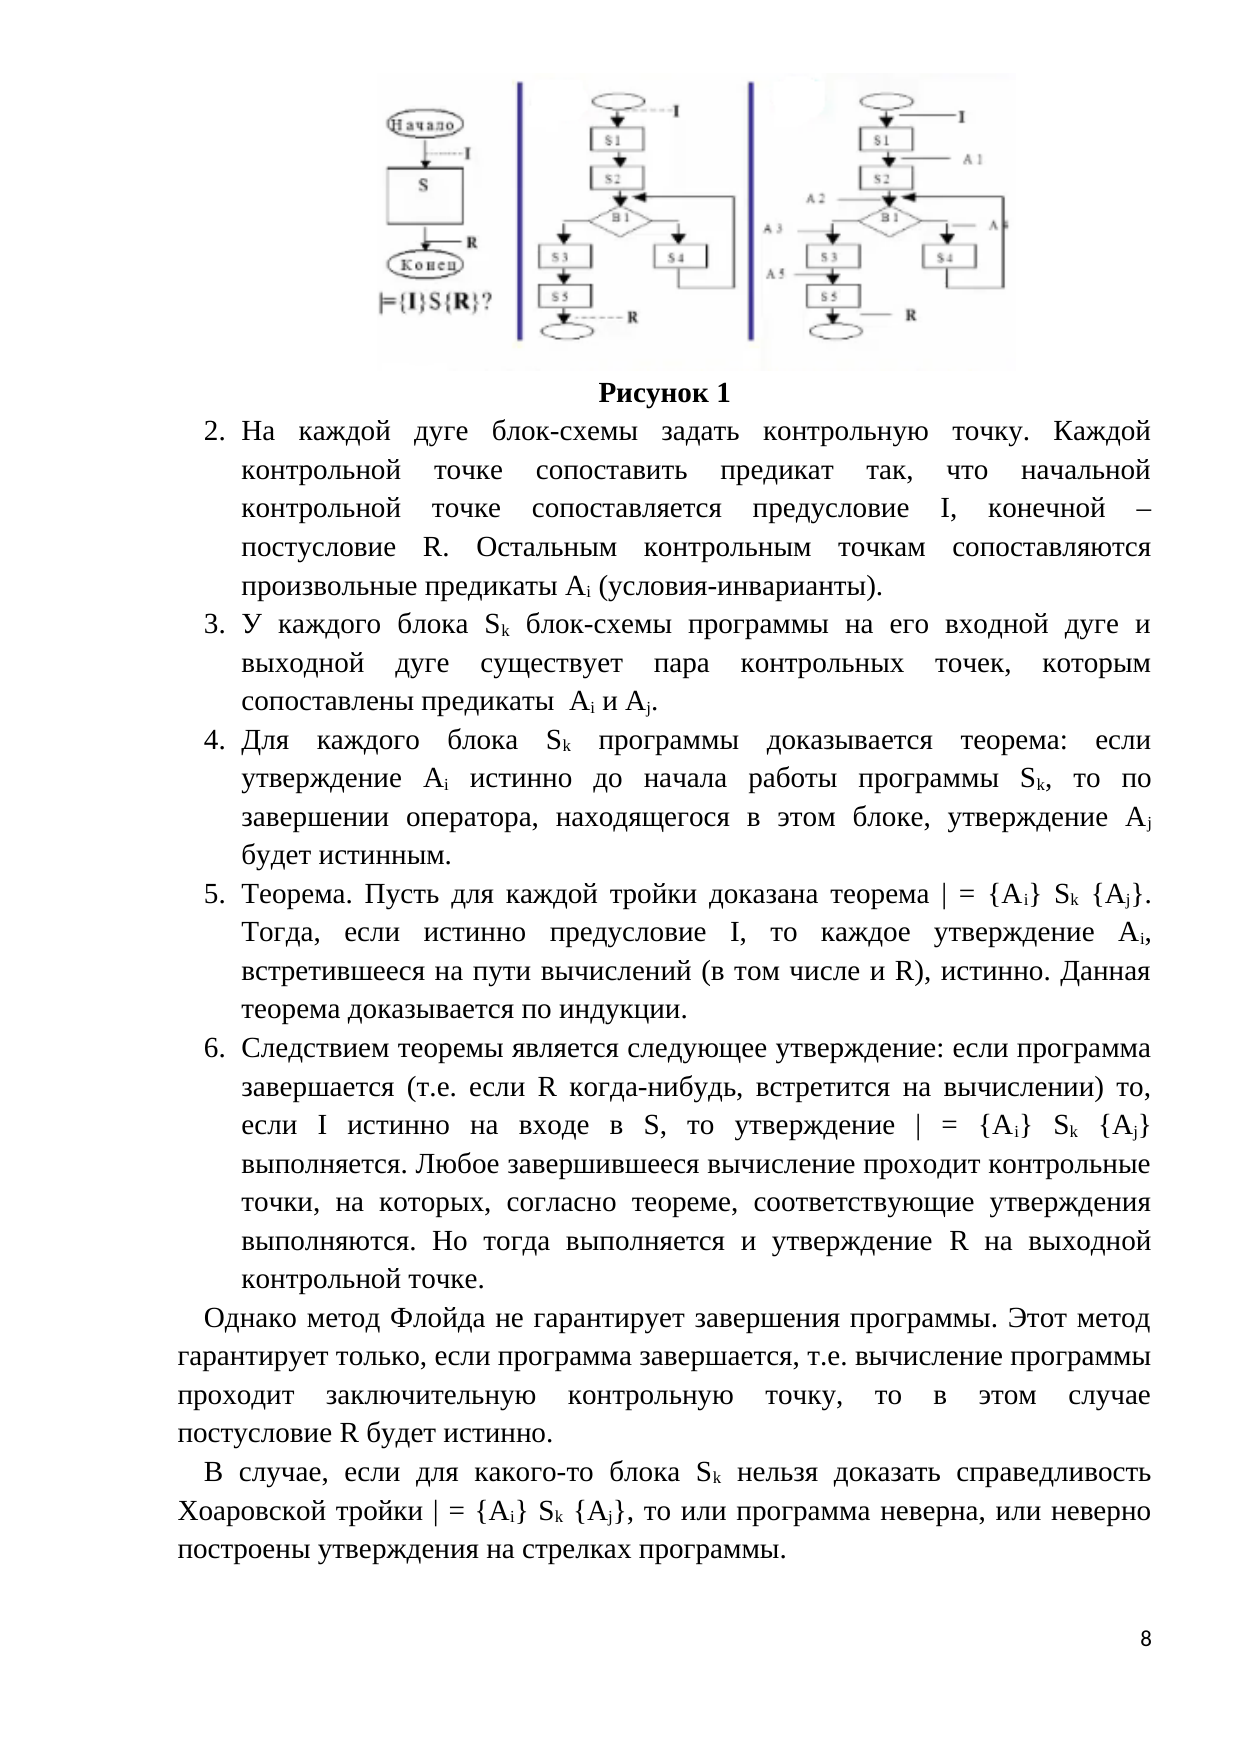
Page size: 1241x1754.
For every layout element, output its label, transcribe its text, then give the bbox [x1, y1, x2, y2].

picture [377, 73, 1017, 371]
text Однако метод Флойда не гарантирует завершения программы. Этот метод гарантирует только, если программа завершается, т.е. вычисление программы проходит заключительную контрольную точку, то в этом случае постусловие R будет истинно. [177, 1300, 1152, 1449]
list Для каждого блока Sk программы доказывается теорема: если утверждение Ai истинно до начала работы программы Sk, то по завершении оператора, находящегося в этом блоке, утверждение Aj будет истинным. [204, 722, 1152, 871]
list На каждой дуге блок-схемы задать контрольную точку. Каждой контрольной точке сопоставить предикат так, что начальной контрольной точке сопоставляется предусловие I, конечной – постусловие R. Остальным контрольным точкам сопоставляются произвольные предикаты Ai (условия-инварианты). [204, 413, 1152, 601]
list Теорема. Пусть для каждой тройки доказана теорема | = {Ai} Sk {Aj}. Тогда, если истинно предусловие I, то каждое утверждение Ai, встретившееся на пути вычислений (в том числе и R), истинно. Данная теорема доказывается по индукции. [204, 876, 1152, 1025]
text В случае, если для какого-то блока Sk нельзя доказать справедливость Хоаровской тройки | = {Ai} Sk {Aj}, то или программа неверна, или неверно построены утверждения на стрелках программы. [177, 1454, 1152, 1565]
list Следствием теоремы является следующее утверждение: если программа завершается (т.е. если R когда-нибудь, встретится на вычислении) то, если I истинно на входе в S, то утверждение | = {Ai} Sk {Aj} выполняется. Любое завершившееся вычисление проходит контрольные точки, на которых, согласно теореме, соответствующие утверждения выполняются. Но тогда выполняется и утверждение R на выходной контрольной точке. [204, 1030, 1152, 1295]
text Рисунок 1 [177, 375, 1152, 408]
list У каждого блока Sk блок-схемы программы на его входной дуге и выходной дуге существует пара контрольных точек, которым сопоставлены предикаты Ai и Aj. [204, 606, 1152, 717]
